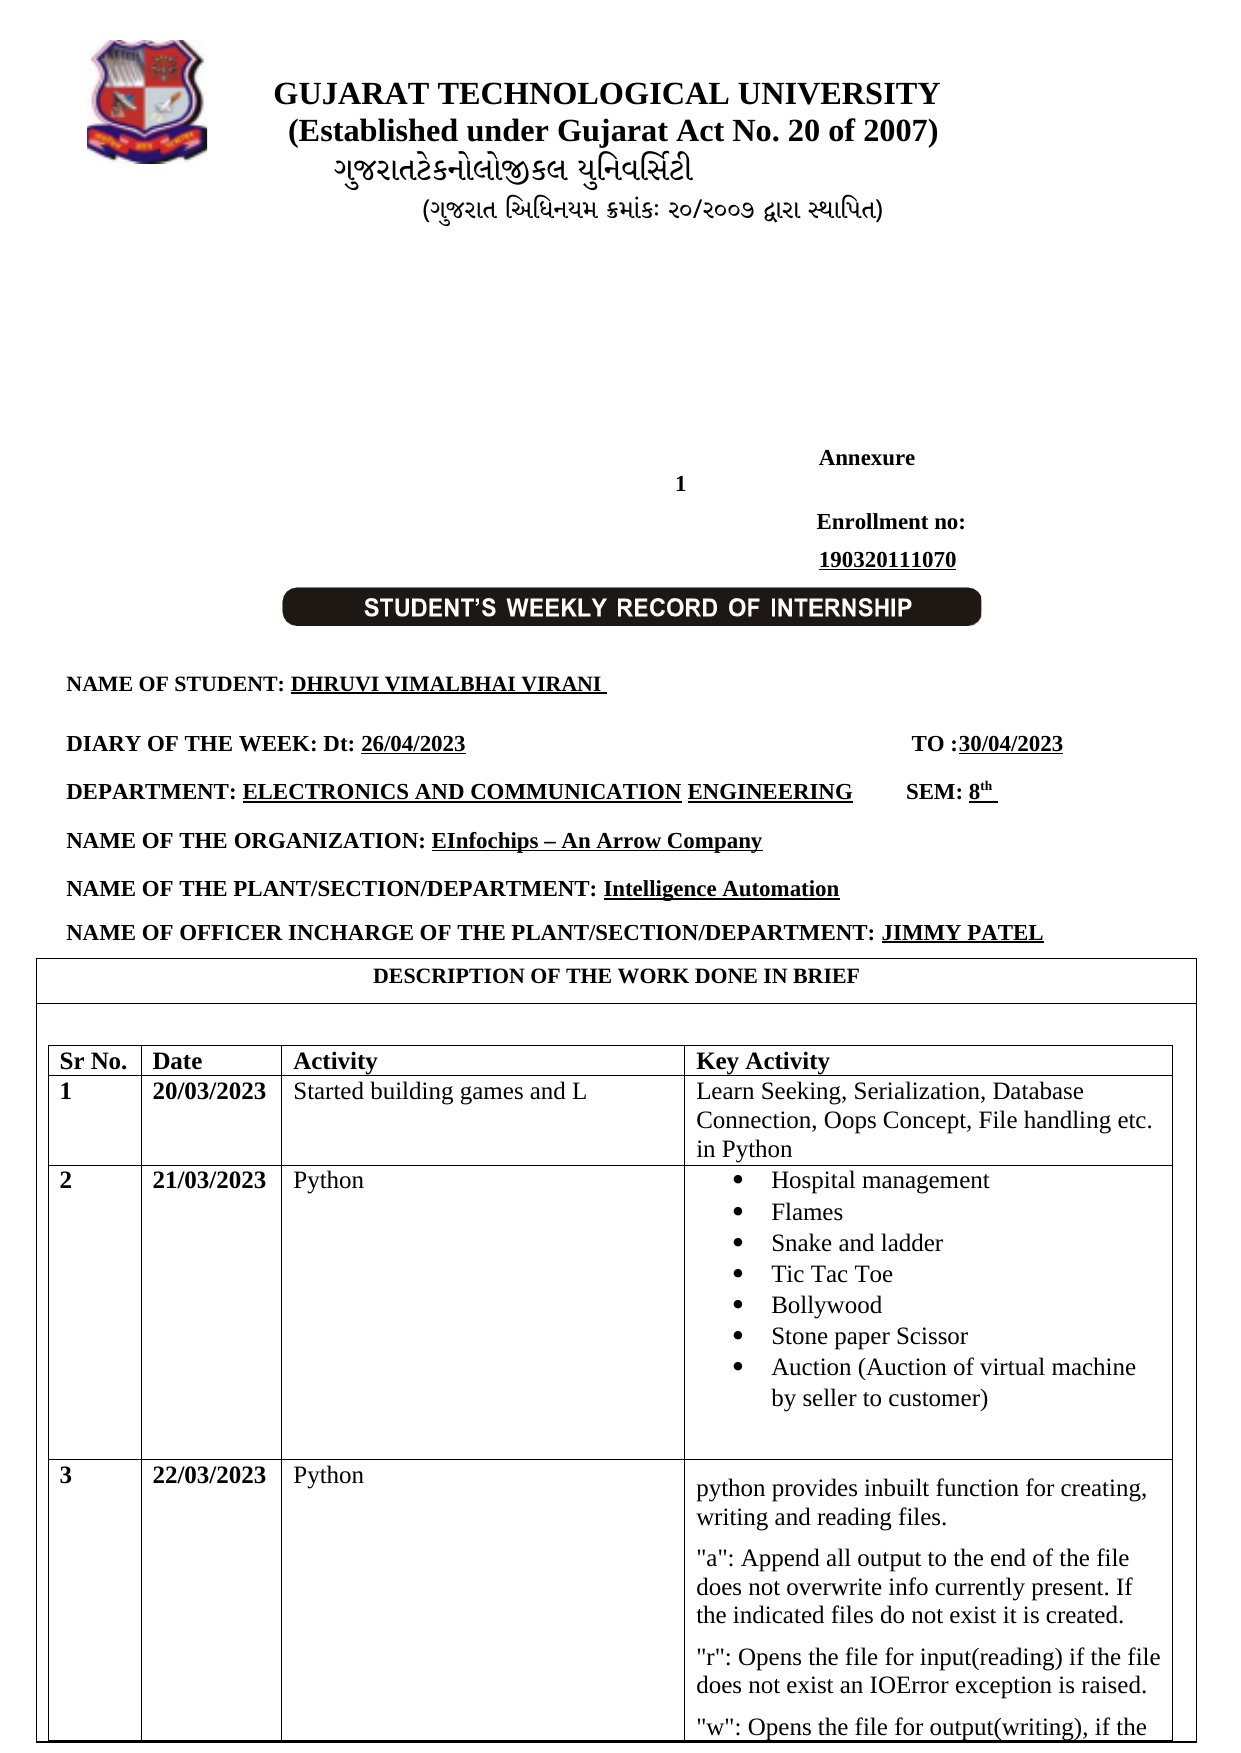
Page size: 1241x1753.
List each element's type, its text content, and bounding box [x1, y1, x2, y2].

text NAME OF STUDENT: DHRUVI VIMALBHAI VIRANI [66, 671, 1190, 696]
text NAME OF THE ORGANIZATION: EInfochips – An Arrow Company [66, 827, 1177, 853]
table_cell Assessment on Cyber Security [37, 1004, 1196, 1741]
picture [282, 587, 982, 638]
text 190320111070 [750, 546, 966, 572]
text NAME OF THE PLANT/SECTION/DEPARTMENT: Intelligence Automation [66, 875, 1177, 902]
text DIARY OF THE WEEK: Dt: 26/04/2023 TO :30/04/2023 [66, 730, 1190, 756]
picture [87, 40, 208, 164]
text Annexure 1 [675, 444, 931, 496]
text Enrollment no: [0, 508, 966, 534]
table_header DESCRIPTION OF THE WORK DONE IN BRIEF [37, 959, 1196, 1003]
text DEPARTMENT: ELECTRONICS AND COMMUNICATION ENGINEERING SEM: 8th [66, 778, 1190, 805]
text NAME OF OFFICER INCHARGE OF THE PLANT/SECTION/DEPARTMENT: JIMMY PATEL [36, 919, 1191, 945]
